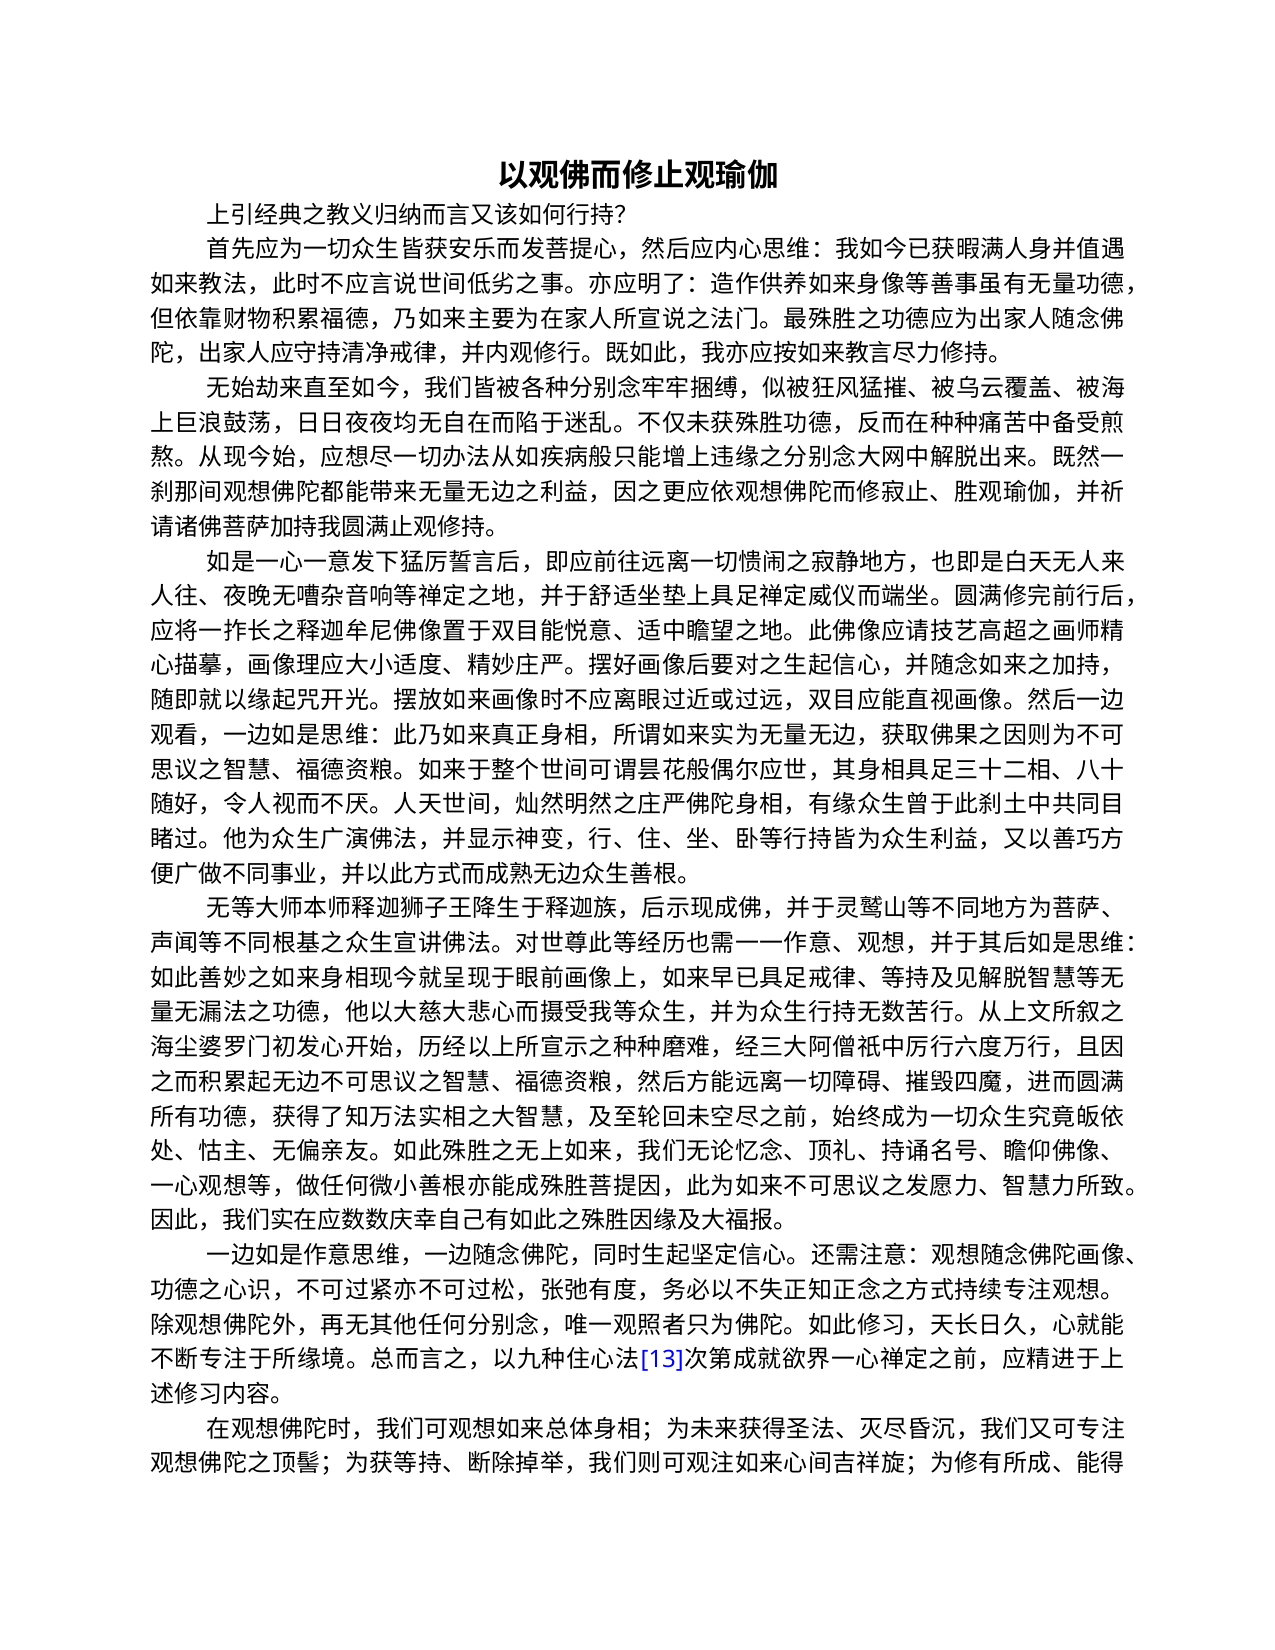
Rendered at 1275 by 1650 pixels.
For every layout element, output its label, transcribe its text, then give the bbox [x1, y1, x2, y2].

subtitle 以观佛而修止观瑜伽 [150, 150, 1125, 195]
text 无等大师本师释迦狮子王降生于释迦族，后示现成佛，并于灵鹫山等不同地方为菩萨、声闻等不同根基之众生宣讲佛法。对世尊此等经历也需一一作意、观想，并于其后如是思维：如此善妙之如来身相现今就呈现于眼前画像上，如来早已具足戒律、等持及见解脱智慧等无量无漏法之功德，他以大慈大悲心而摄受我等众生，并为众生行持无数苦行。从上文所叙之海尘婆罗门初发心开始，历经以上所宣示之种种磨难，经三大阿僧祇中厉行六度万行，且因之而积累起无边不可思议之智慧、福德资粮，然后方能远离一切障碍、摧毁四魔，进而圆满所有功德，获得了知万法实相之大智慧，及至轮回未空尽之前，始终成为一切众生究竟皈依处、怙主、无偏亲友。如此殊胜之无上如来，我们无论忆念、顶礼、持诵名号、瞻仰佛像、一心观想等，做任何微小善根亦能成殊胜菩提因，此为如来不可思议之发愿力、智慧力所致。因此，我们实在应数数庆幸自己有如此之殊胜因缘及大福报。 [150, 889, 1125, 1236]
text 首先应为一切众生皆获安乐而发菩提心，然后应内心思维：我如今已获暇满人身并值遇如来教法，此时不应言说世间低劣之事。亦应明了：造作供养如来身像等善事虽有无量功德，但依靠财物积累福德，乃如来主要为在家人所宣说之法门。最殊胜之功德应为出家人随念佛陀，出家人应守持清净戒律，并内观修行。既如此，我亦应按如来教言尽力修持。 [150, 230, 1125, 369]
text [150, 1409, 1125, 1479]
text 上引经典之教义归纳而言又该如何行持？ [150, 195, 1125, 230]
text 无始劫来直至如今，我们皆被各种分别念牢牢捆缚，似被狂风猛摧、被乌云覆盖、被海上巨浪鼓荡，日日夜夜均无自在而陷于迷乱。不仅未获殊胜功德，反而在种种痛苦中备受煎熬。从现今始，应想尽一切办法从如疾病般只能增上违缘之分别念大网中解脱出来。既然一刹那间观想佛陀都能带来无量无边之利益，因之更应依观想佛陀而修寂止、胜观瑜伽，并祈请诸佛菩萨加持我圆满止观修持。 [150, 369, 1125, 542]
text 一边如是作意思维，一边随念佛陀，同时生起坚定信心。还需注意：观想随念佛陀画像、功德之心识，不可过紧亦不可过松，张弛有度，务必以不失正知正念之方式持续专注观想。除观想佛陀外，再无其他任何分别念，唯一观照者只为佛陀。如此修习，天长日久，心就能不断专注于所缘境。总而言之，以九种住心法[13]次第成就欲界一心禅定之前，应精进于上述修习内容。 [150, 1236, 1125, 1409]
text 如是一心一意发下猛厉誓言后，即应前往远离一切愦闹之寂静地方，也即是白天无人来人往、夜晚无嘈杂音响等禅定之地，并于舒适坐垫上具足禅定威仪而端坐。圆满修完前行后，应将一拃长之释迦牟尼佛像置于双目能悦意、适中瞻望之地。此佛像应请技艺高超之画师精心描摹，画像理应大小适度、精妙庄严。摆好画像后要对之生起信心，并随念如来之加持，随即就以缘起咒开光。摆放如来画像时不应离眼过近或过远，双目应能直视画像。然后一边观看，一边如是思维：此乃如来真正身相，所谓如来实为无量无边，获取佛果之因则为不可思议之智慧、福德资粮。如来于整个世间可谓昙花般偶尔应世，其身相具足三十二相、八十随好，令人视而不厌。人天世间，灿然明然之庄严佛陀身相，有缘众生曾于此刹土中共同目睹过。他为众生广演佛法，并显示神变，行、住、坐、卧等行持皆为众生利益，又以善巧方便广做不同事业，并以此方式而成熟无边众生善根。 [150, 542, 1125, 889]
